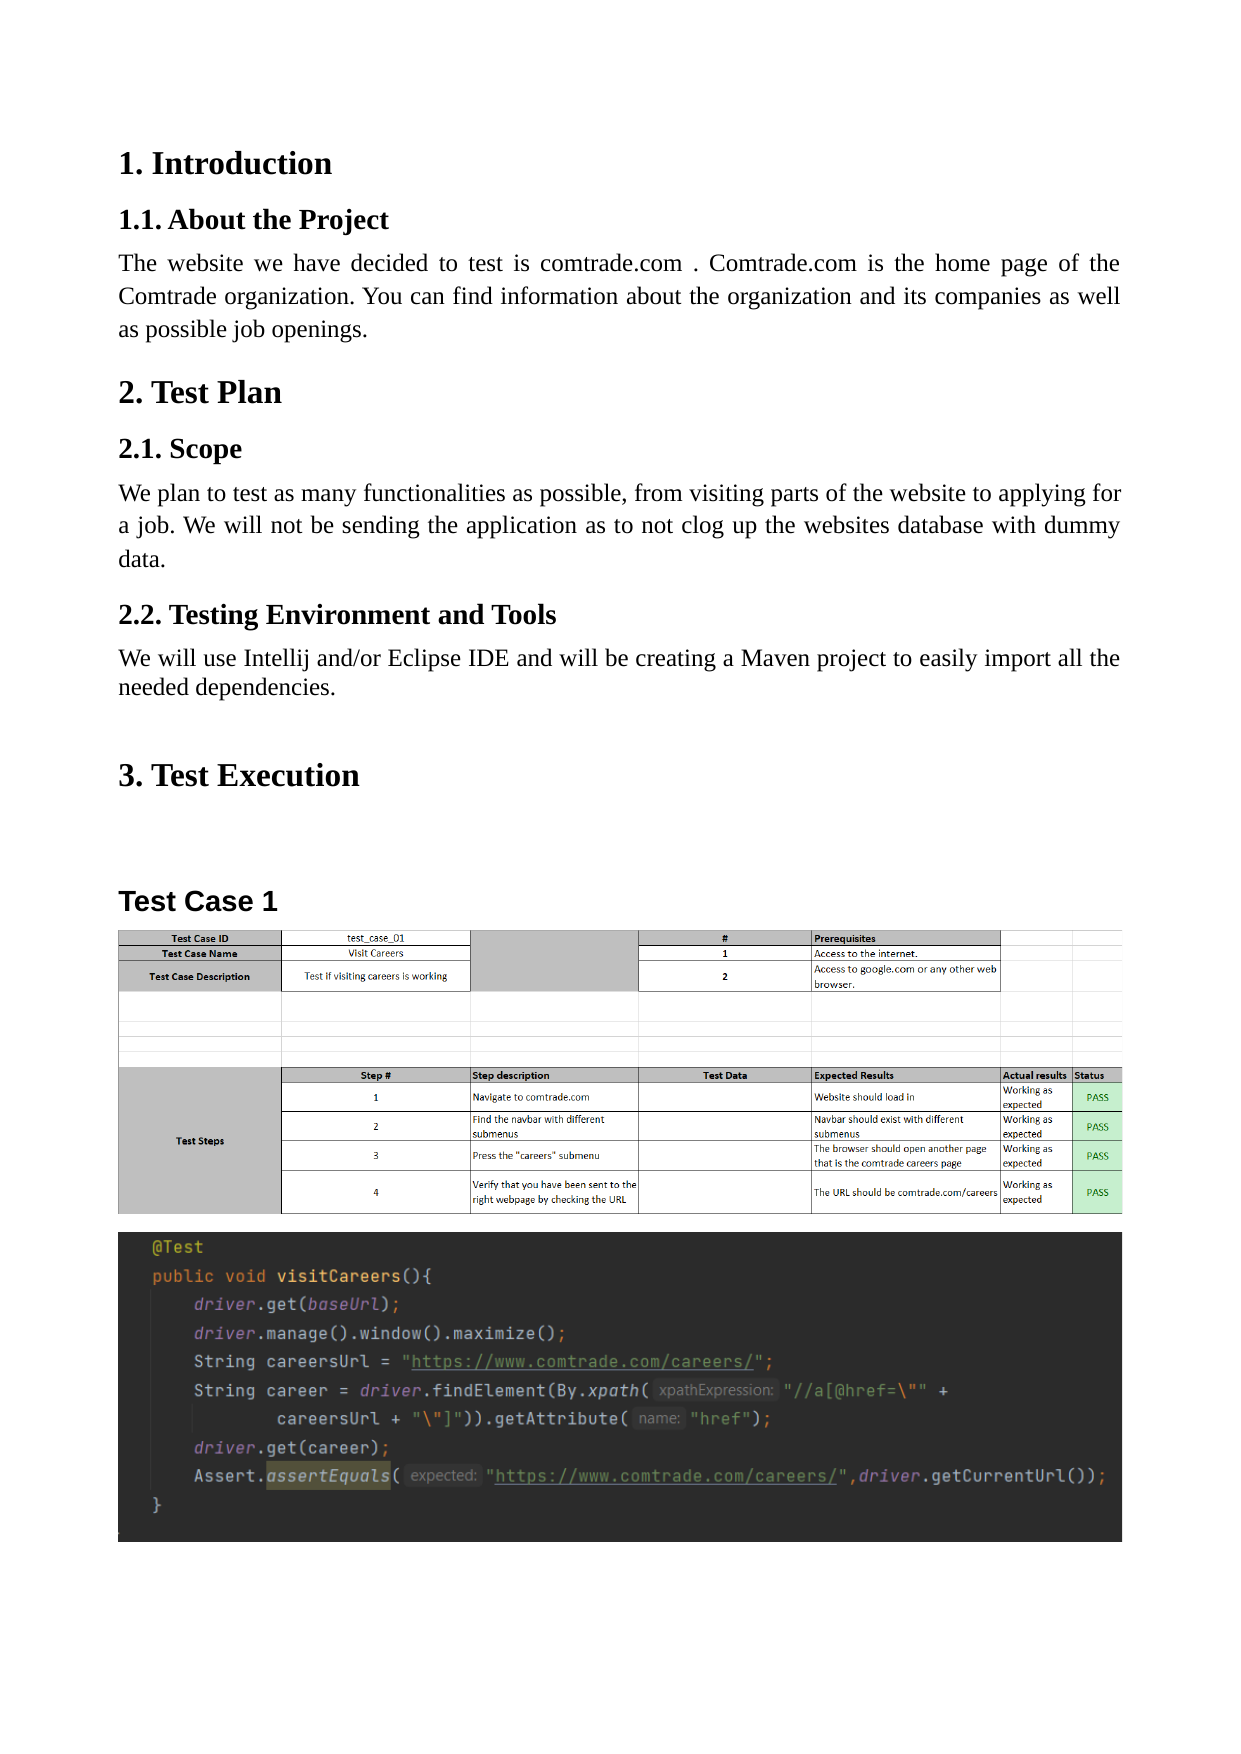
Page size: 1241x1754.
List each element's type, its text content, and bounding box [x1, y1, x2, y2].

text We plan to test as many functionalities as possible, from visiting parts of the website to applying for a job. We will not be sending the application as to not clog up the websites database with dummy data. [118, 478, 1122, 572]
text The website we have decided to test is comtrade.com . Comtrade.com is the home page of the Comtrade organization. You can find information about the organization and its companies as well as possible job openings. [118, 248, 1122, 343]
subtitle 1.1. About the Project [118, 202, 1122, 236]
subtitle 1. Introduction [118, 143, 1122, 181]
subtitle Test Case 1 [118, 884, 1122, 917]
subtitle 2.2. Testing Environment and Tools [118, 597, 1122, 631]
picture [118, 930, 1123, 1214]
picture [118, 1232, 1123, 1542]
subtitle 2.1. Scope [118, 432, 1122, 465]
text We will use Intellij and/or Eclipse IDE and will be creating a Maven project to easily import all the needed dependencies. [118, 643, 1122, 701]
subtitle 3. Test Execution [118, 755, 1122, 793]
subtitle 2. Test Plan [118, 372, 1122, 411]
